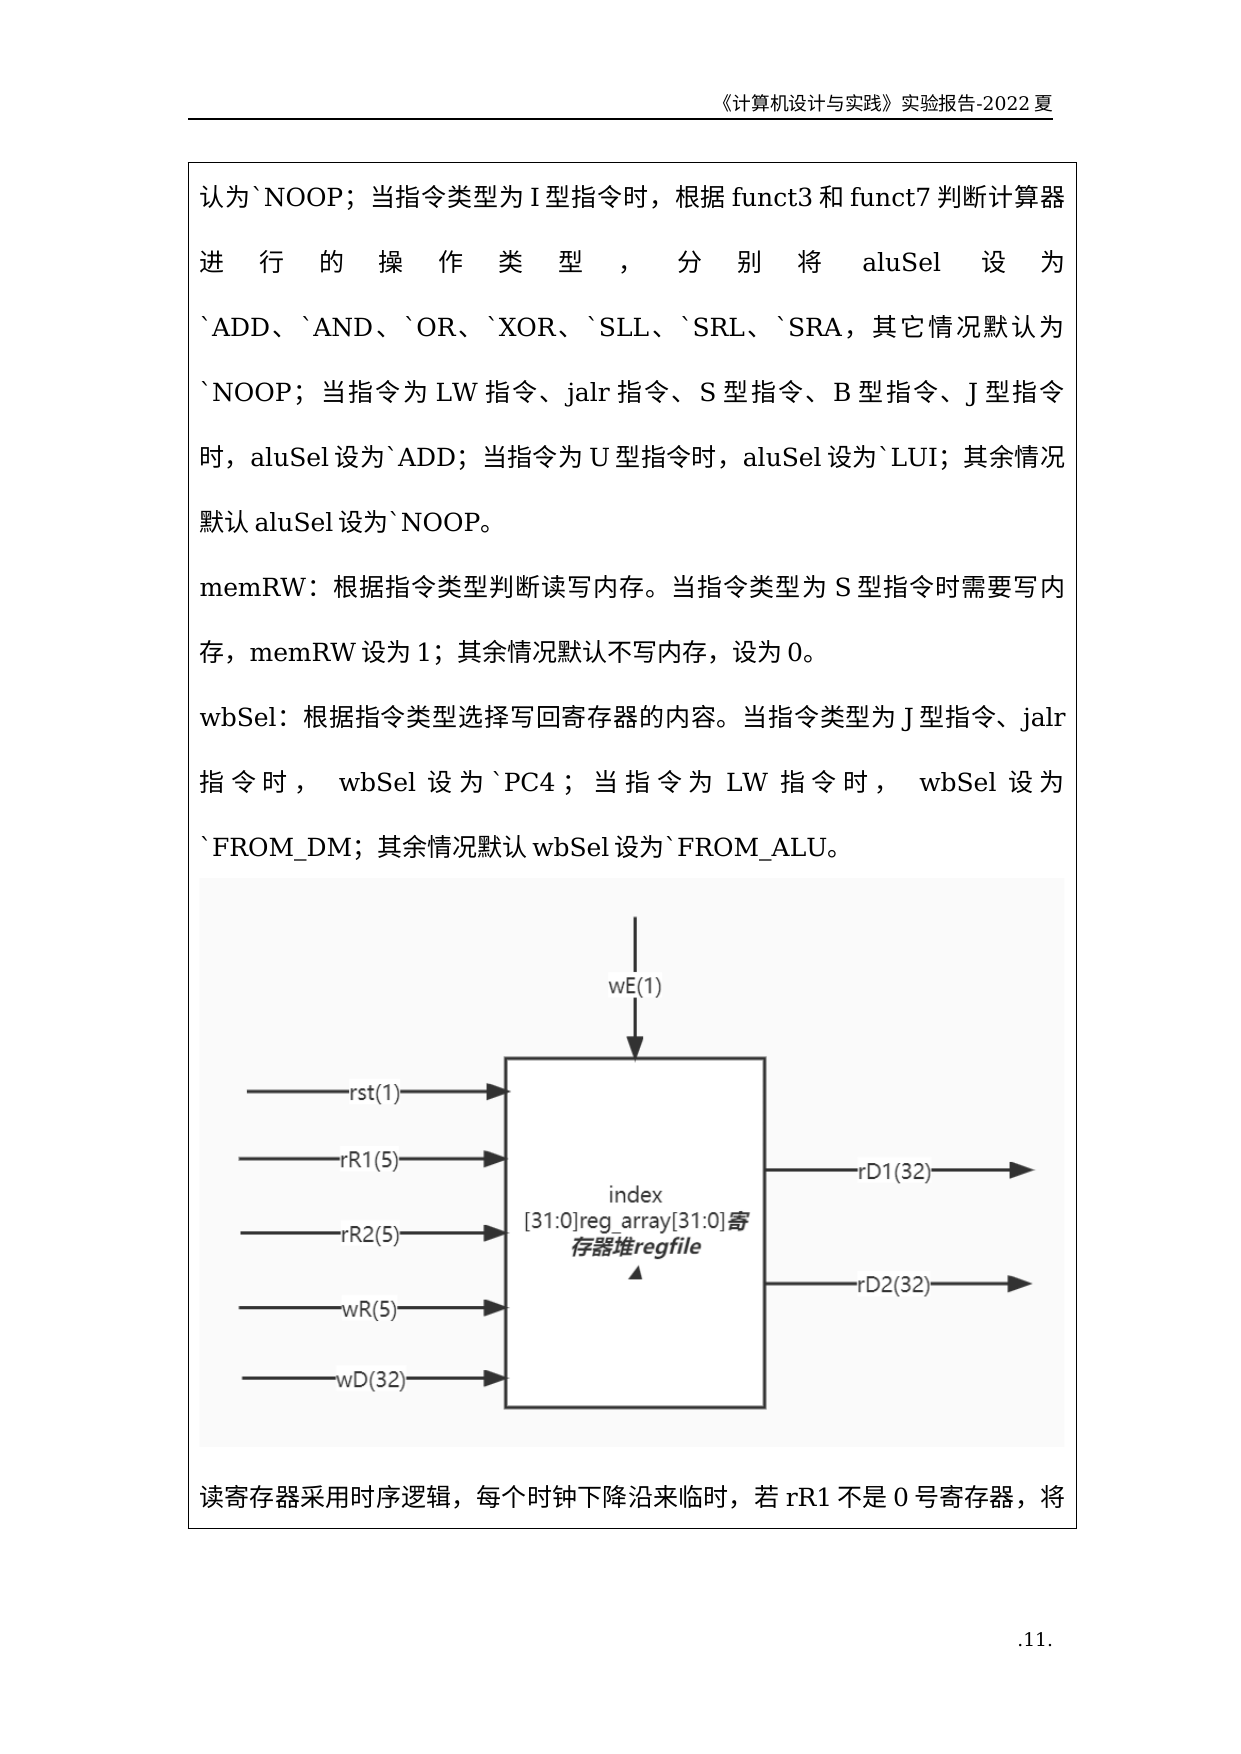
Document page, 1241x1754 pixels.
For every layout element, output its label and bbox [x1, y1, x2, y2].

table_cell [189, 163, 1076, 1528]
picture [199, 878, 1065, 1447]
